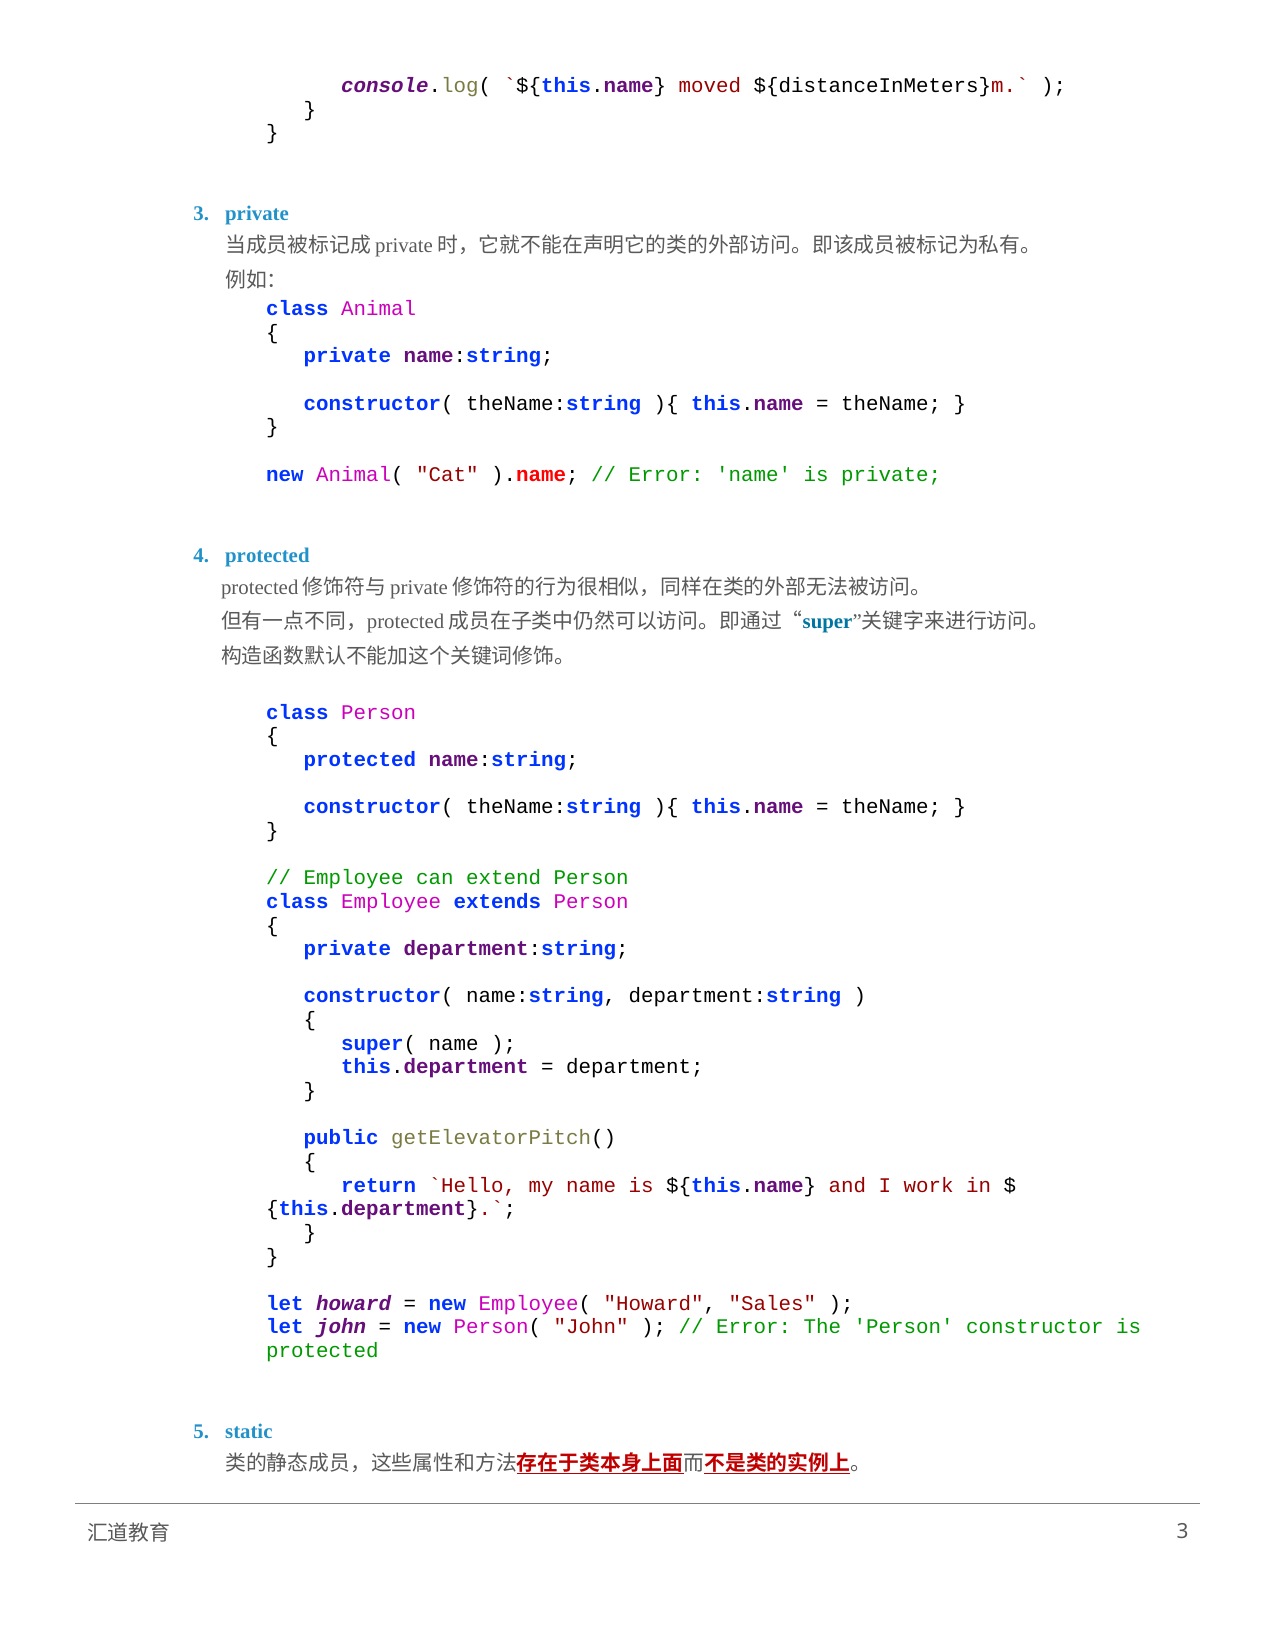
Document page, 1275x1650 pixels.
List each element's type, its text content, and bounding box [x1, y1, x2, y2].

text 当成员被标记成private时，它就不能在声明它的类的外部访问。即该成员被标记为私有。 [225, 229, 1188, 259]
text 例如： [225, 263, 1188, 294]
text protected修饰符与private修饰符的行为很相似，同样在类的外部无法被访问。 [221, 570, 1188, 600]
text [266, 75, 1200, 146]
text static [193, 1419, 1188, 1443]
text 类的静态成员，这些属性和方法存在于类本身上面而不是类的实例上。 [225, 1447, 1188, 1477]
text class Animal { private name:string; constructor( theName:string ){ this.name = theName; } } new Animal( "Cat" ).name; // Error: 'name' is private; [266, 298, 1200, 487]
text 但有一点不同，protected成员在子类中仍然可以访问。即通过“super”关键字来进行访问。 [221, 605, 1188, 635]
text protected [193, 542, 1188, 567]
text class Person { protected name:string; constructor( theName:string ){ this.name = theName; } } // Employee can extend Person class Employee extends Person { private department:string; constructor( name:string, department:string ) { super( name ); this.department = department; } public getElevatorPitch() { return `Hello, my name is ${this.name} and I work in ${this.department}.`; } } let howard = new Employee( "Howard", "Sales" ); let john = new Person( "John" ); // Error: The 'Person' constructor is protected [266, 702, 1200, 1364]
text private [193, 201, 1188, 225]
text 构造函数默认不能加这个关键词修饰。 [221, 639, 1188, 670]
